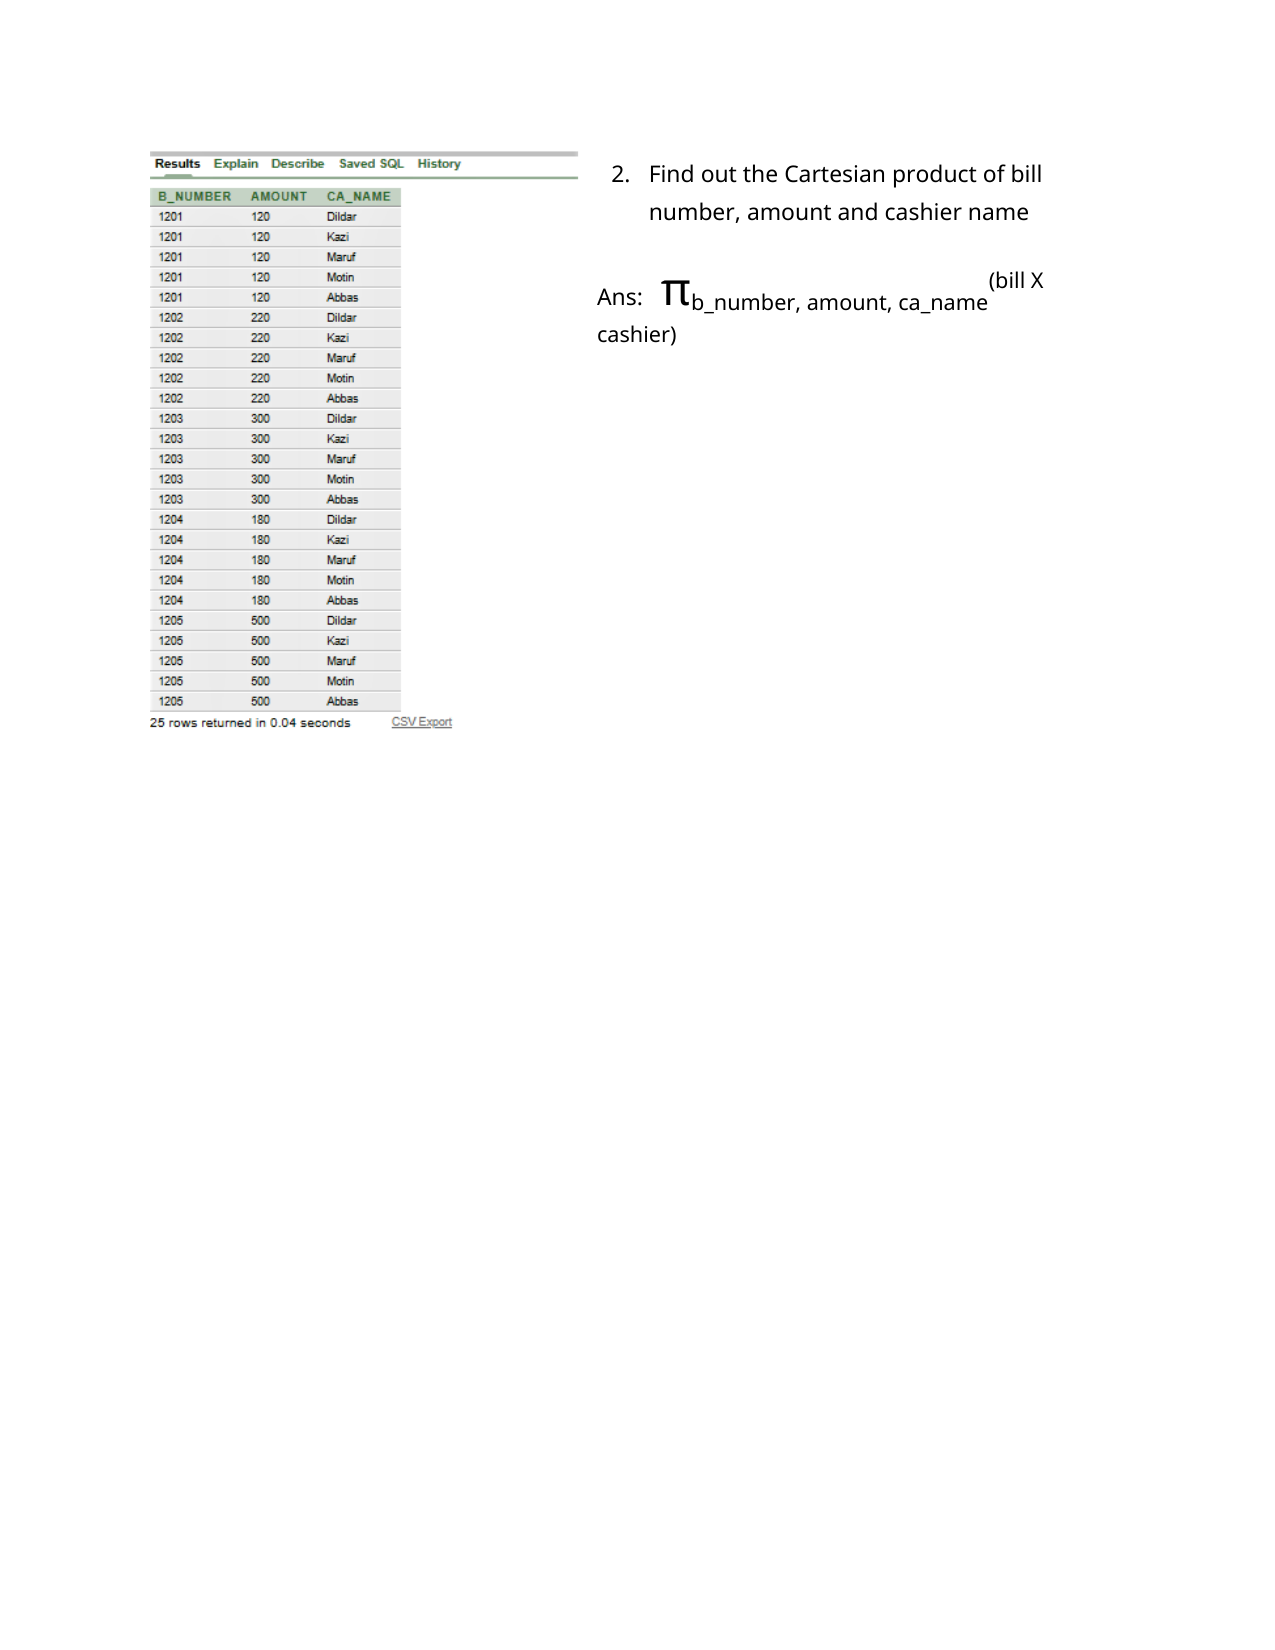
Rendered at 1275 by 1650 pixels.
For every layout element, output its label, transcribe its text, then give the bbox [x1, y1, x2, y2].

subtitle Find out the Cartesian product of bill number, amount and cashier name [579, 150, 1125, 227]
picture [150, 150, 579, 741]
subtitle Ans: πb_number, amount, ca_name(bill Х cashier) [579, 257, 1125, 370]
